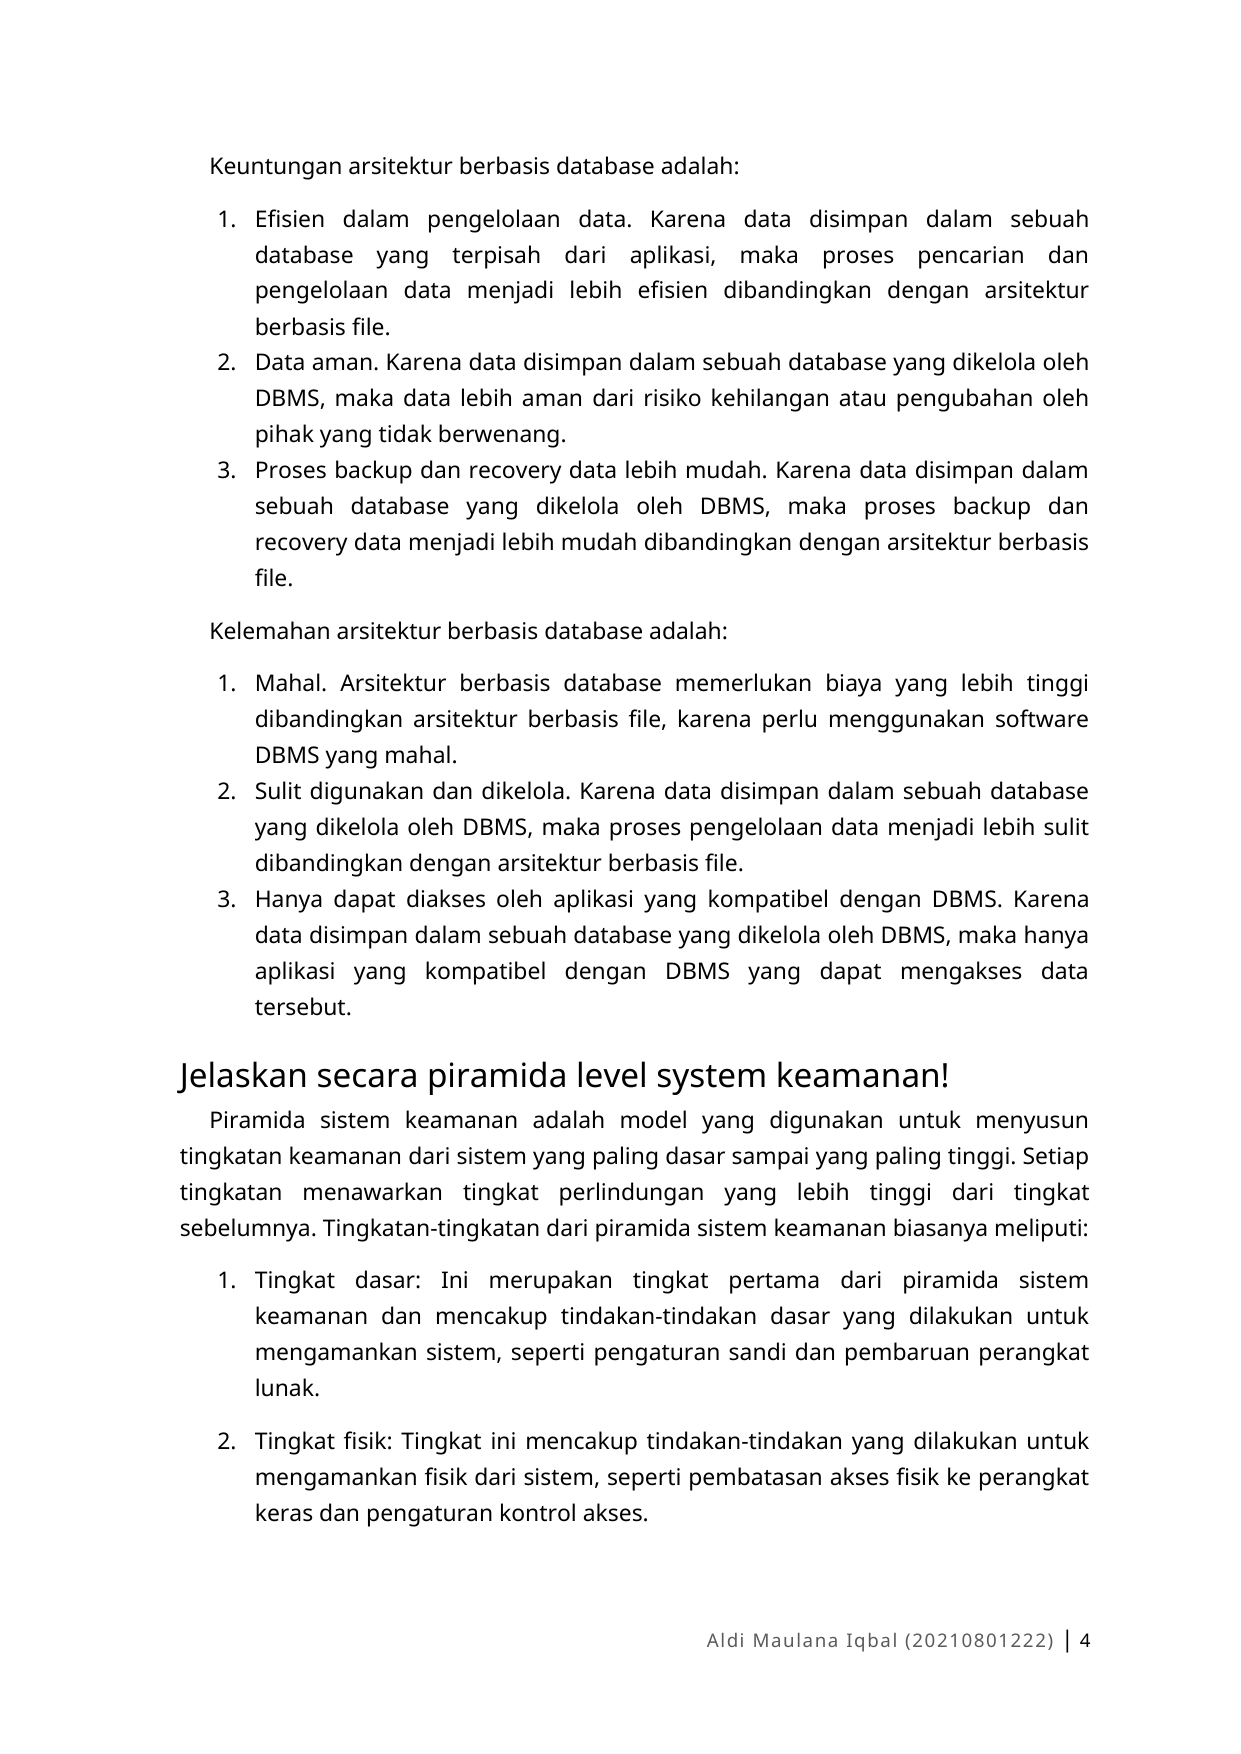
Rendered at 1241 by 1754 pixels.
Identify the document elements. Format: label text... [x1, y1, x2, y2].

list Efisien dalam pengelolaan data. Karena data disimpan dalam sebuah database yang terpisah dari aplikasi, maka proses pencarian dan pengelolaan data menjadi lebih efisien dibandingkan dengan arsitektur berbasis file. [217, 203, 1090, 342]
subtitle Jelaskan secara piramida level system keamanan! [179, 1052, 1090, 1097]
list Hanya dapat diakses oleh aplikasi yang kompatibel dengan DBMS. Karena data disimpan dalam sebuah database yang dikelola oleh DBMS, maka hanya aplikasi yang kompatibel dengan DBMS yang dapat mengakses data tersebut. [217, 883, 1090, 1022]
text Keuntungan arsitektur berbasis database adalah: [179, 150, 1090, 181]
text Kelemahan arsitektur berbasis database adalah: [179, 614, 1090, 646]
list Mahal. Arsitektur berbasis database memerlukan biaya yang lebih tinggi dibandingkan arsitektur berbasis file, karena perlu menggunakan software DBMS yang mahal. [217, 667, 1090, 770]
list Tingkat fisik: Tingkat ini mencakup tindakan-tindakan yang dilakukan untuk mengamankan fisik dari sistem, seperti pembatasan akses fisik ke perangkat keras dan pengaturan kontrol akses. [217, 1424, 1090, 1528]
text Piramida sistem keamanan adalah model yang digunakan untuk menyusun tingkatan keamanan dari sistem yang paling dasar sampai yang paling tinggi. Setiap tingkatan menawarkan tingkat perlindungan yang lebih tinggi dari tingkat sebelumnya. Tingkatan-tingkatan dari piramida sistem keamanan biasanya meliputi: [179, 1104, 1090, 1243]
list Data aman. Karena data disimpan dalam sebuah database yang dikelola oleh DBMS, maka data lebih aman dari risiko kehilangan atau pengubahan oleh pihak yang tidak berwenang. [217, 346, 1090, 449]
list Sulit digunakan dan dikelola. Karena data disimpan dalam sebuah database yang dikelola oleh DBMS, maka proses pengelolaan data menjadi lebih sulit dibandingkan dengan arsitektur berbasis file. [217, 775, 1090, 878]
list Proses backup dan recovery data lebih mudah. Karena data disimpan dalam sebuah database yang dikelola oleh DBMS, maka proses backup dan recovery data menjadi lebih mudah dibandingkan dengan arsitektur berbasis file. [217, 454, 1090, 593]
list Tingkat dasar: Ini merupakan tingkat pertama dari piramida sistem keamanan dan mencakup tindakan-tindakan dasar yang dilakukan untuk mengamankan sistem, seperti pengaturan sandi dan pembaruan perangkat lunak. [217, 1264, 1090, 1403]
